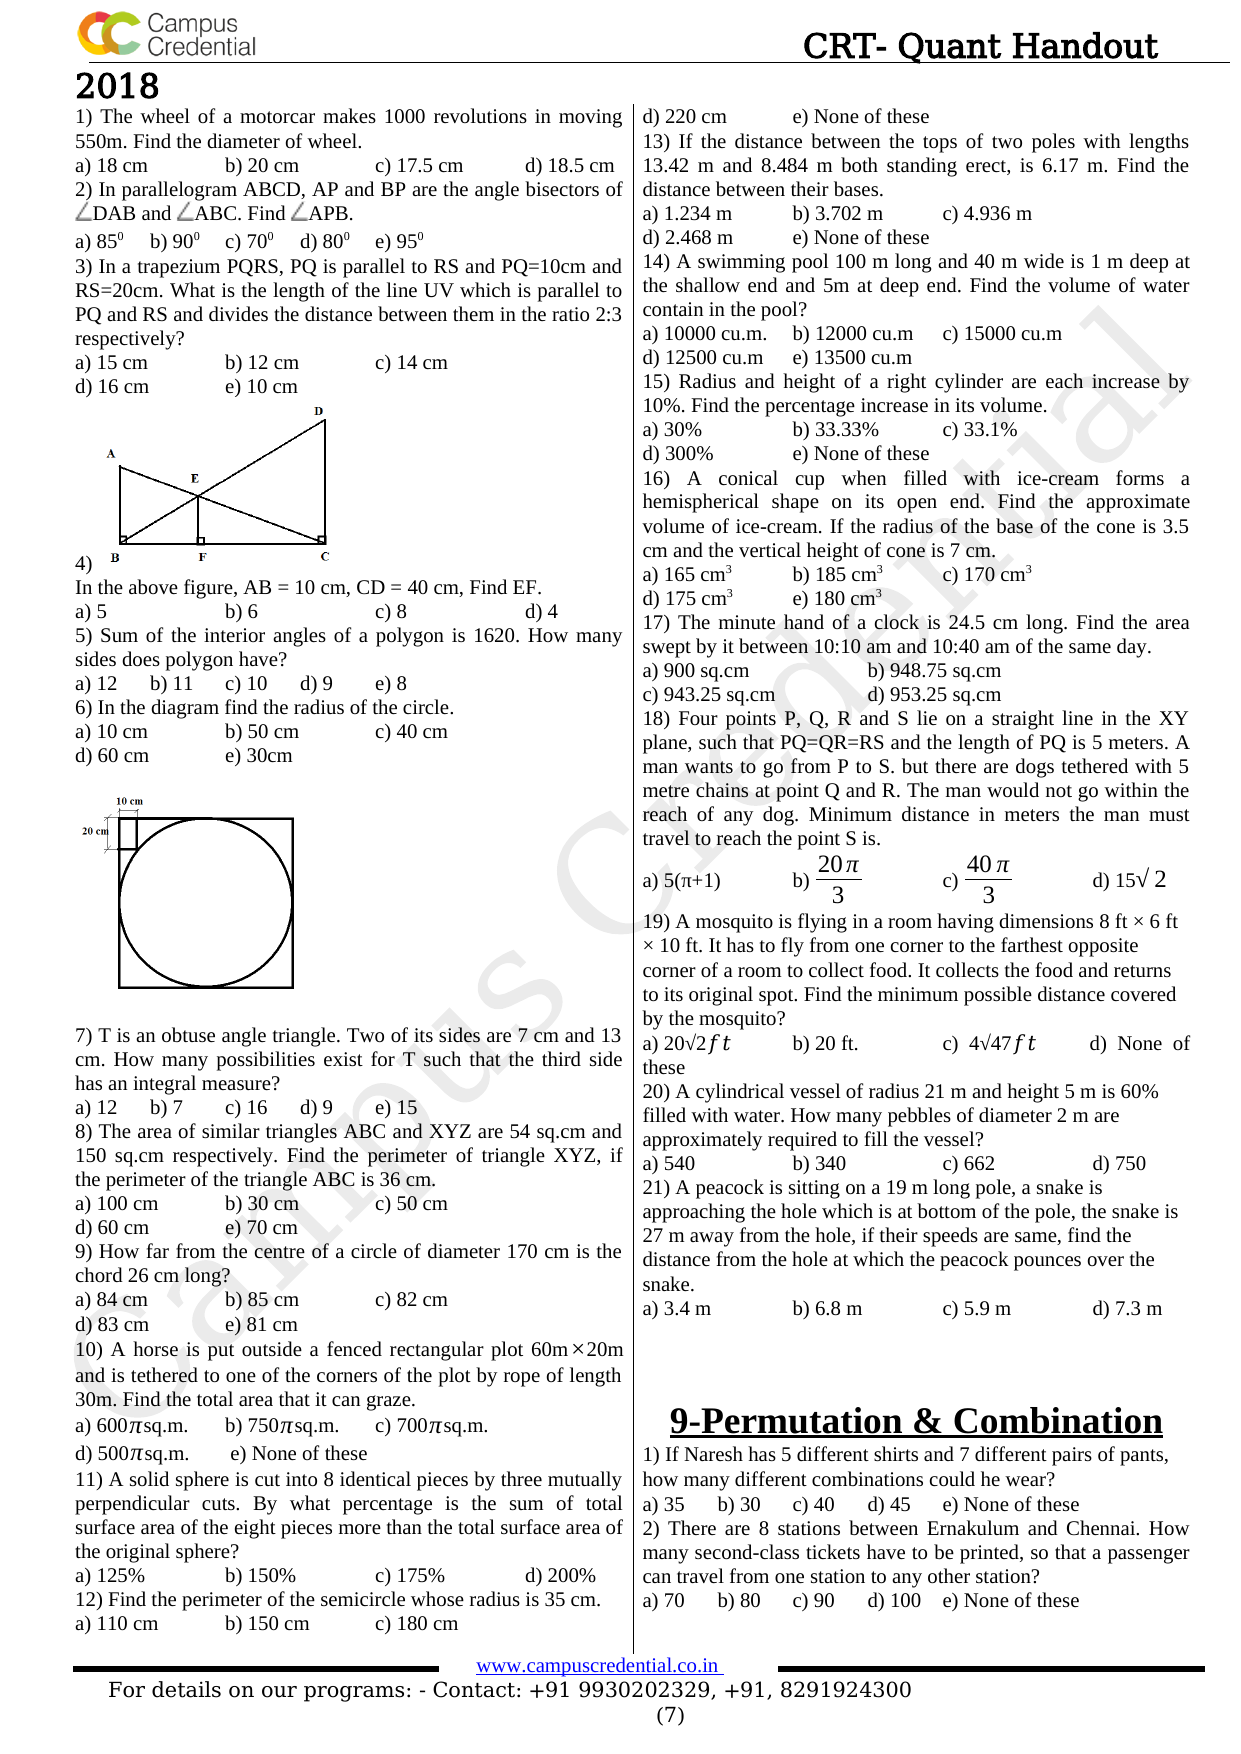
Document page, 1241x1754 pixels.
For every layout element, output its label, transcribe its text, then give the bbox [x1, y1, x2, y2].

text 15) Radius and height of a right cylinder are each increase by 10%. Find the percentage increase in its volume. [642, 369, 1191, 417]
text a) 15 cm b) 12 cm c) 14 cm [75, 350, 623, 374]
text 12) Find the perimeter of the semicircle whose radius is 35 cm. [75, 1587, 623, 1611]
text 2) In parallelogram ABCD, AP and BP are the angle bisectors of DAB and ABC. Find APB. [75, 177, 623, 229]
text d) 175 cm3 e) 180 cm3 [642, 586, 1191, 610]
text d) 83 cm e) 81 cm [75, 1311, 623, 1336]
text 18) Four points P, Q, R and S lie on a straight line in the XY plane, such that PQ=QR=RS and the length of PQ is 5 meters. A man wants to go from P to S. but there are dogs tethered with 5 metre chains at point Q and R. The man would not go within the reach of any dog. Minimum distance in meters the man must travel to reach the point S is. [642, 706, 1191, 850]
picture [75, 9, 257, 58]
picture [176, 201, 194, 221]
text 3) In a trapezium PQRS, PQ is parallel to RS and PQ=10cm and RS=20cm. What is the length of the line UV which is parallel to PQ and RS and divides the distance between them in the ratio 2:3 respectively? [75, 253, 623, 350]
text 9-Permutation & Combination [642, 1398, 1191, 1441]
text 6) In the diagram find the radius of the circle. [75, 695, 623, 719]
text 5) Sum of the interior angles of a polygon is 1620. How many sides does polygon have? [75, 623, 623, 671]
text a) 35 b) 30 c) 40 d) 45 e) None of these [642, 1491, 1191, 1516]
text d) 12500 cu.m e) 13500 cu.m [642, 345, 1191, 369]
picture [92, 397, 350, 571]
text a) 18 cm b) 20 cm c) 17.5 cm d) 18.5 cm [75, 153, 623, 177]
text d) 500sq.m. e) None of these [75, 1439, 623, 1466]
text a) 70 b) 80 c) 90 d) 100 e) None of these [642, 1588, 1191, 1612]
picture [75, 791, 304, 999]
text a) 850 b) 900 c) 700 d) 800 e) 950 [75, 229, 623, 253]
text 7) T is an obtuse angle triangle. Two of its sides are 7 cm and 13 cm. How many possibilities exist for T such that the third side has an integral measure? [75, 1023, 623, 1095]
text a) 110 cm b) 150 cm c) 180 cm [75, 1611, 623, 1635]
text 1) The wheel of a motorcar makes 1000 revolutions in moving 550m. Find the diameter of wheel. [75, 104, 623, 153]
text 16) A conical cup when filled with ice-cream forms a hemispherical shape on its open end. Find the approximate volume of ice-cream. If the radius of the base of the cone is 3.5 cm and the vertical height of cone is 7 cm. [642, 465, 1191, 562]
text 8) The area of similar triangles ABC and XYZ are 54 sq.cm and 150 sq.cm respectively. Find the perimeter of triangle XYZ, if the perimeter of the triangle ABC is 36 cm. [75, 1119, 623, 1191]
text a) 1.234 m b) 3.702 m c) 4.936 m [642, 201, 1191, 225]
text a) 165 cm3 b) 185 cm3 c) 170 cm3 [642, 562, 1191, 586]
text 20) A cylindrical vessel of radius 21 m and height 5 m is 60% filled with water. How many pebbles of diameter 2 m are approximately required to fill the vessel? [642, 1079, 1191, 1151]
text d) 2.468 m e) None of these [642, 225, 1191, 249]
text c) 943.25 sq.cm d) 953.25 sq.cm [642, 682, 1191, 706]
text a) 125% b) 150% c) 175% d) 200% [75, 1563, 623, 1587]
text 13) If the distance between the tops of two poles with lengths 13.42 m and 8.484 m both standing erect, is 6.17 m. Find the distance between their bases. [642, 128, 1191, 201]
text In the above figure, AB = 10 cm, CD = 40 cm, Find EF. [75, 575, 623, 599]
text a) 3.4 m b) 6.8 m c) 5.9 m d) 7.3 m [642, 1296, 1191, 1319]
text 19) A mosquito is flying in a room having dimensions 8 ft × 6 ft × 10 ft. It has to fly from one corner to the farthest opposite corner of a room to collect food. It collects the food and returns to its original spot. Find the minimum possible distance covered by the mosquito? [642, 909, 1191, 1030]
text 9) How far from the centre of a circle of diameter 170 cm is the chord 26 cm long? [75, 1239, 623, 1287]
text a) 100 cm b) 30 cm c) 50 cm [75, 1191, 623, 1215]
text 2) There are 8 stations between Ernakulum and Chennai. How many second-class tickets have to be printed, so that a passenger can travel from one station to any other station? [642, 1516, 1191, 1588]
text a) 84 cm b) 85 cm c) 82 cm [75, 1287, 623, 1311]
text a) 900 sq.cm b) 948.75 sq.cm [642, 658, 1191, 682]
text a) 10 cm b) 50 cm c) 40 cm [75, 719, 623, 743]
picture [290, 201, 308, 221]
picture [75, 201, 93, 221]
text d) 60 cm e) 70 cm [75, 1215, 623, 1239]
text a) 20√2𝑓𝑡 b) 20 ft. c) 4√47𝑓𝑡 d) None of these [642, 1030, 1191, 1079]
text a) 12 b) 11 c) 10 d) 9 e) 8 [75, 671, 623, 695]
text a) 5 b) 6 c) 8 d) 4 [75, 599, 623, 623]
text a) 12 b) 7 c) 16 d) 9 e) 15 [75, 1095, 623, 1119]
text d) 16 cm e) 10 cm [75, 374, 623, 398]
text 21) A peacock is sitting on a 19 m long pole, a snake is approaching the hole which is at bottom of the pole, the snake is 27 m away from the hole, if their speeds are same, find the distance from the hole at which the peacock pounces over the snake. [642, 1175, 1191, 1296]
text 14) A swimming pool 100 m long and 40 m wide is 1 m deep at the shallow end and 5m at deep end. Find the volume of water contain in the pool? [642, 249, 1191, 321]
text 1) If Naresh has 5 different shirts and 7 different pairs of pants, how many different combinations could he wear? [642, 1441, 1191, 1491]
text d) 220 cm e) None of these [642, 104, 1191, 128]
text d) 300% e) None of these [642, 441, 1191, 465]
text a) 10000 cu.m. b) 12000 cu.m c) 15000 cu.m [642, 321, 1191, 345]
text 11) A solid sphere is cut into 8 identical pieces by three mutually perpendicular cuts. By what percentage is the sum of total surface area of the eight pieces more than the total surface area of the original sphere? [75, 1466, 623, 1563]
text a) 540 b) 340 c) 662 d) 750 [642, 1151, 1191, 1175]
text 10) A horse is put outside a fenced rectangular plot 60m20m and is tethered to one of the corners of the plot by rope of length 30m. Find the total area that it can graze. [75, 1336, 623, 1411]
text 17) The minute hand of a clock is 24.5 cm long. Find the area swept by it between 10:10 am and 10:40 am of the same day. [642, 610, 1191, 658]
text a) 30% b) 33.33% c) 33.1% [642, 417, 1191, 441]
text d) 60 cm e) 30cm [75, 743, 623, 767]
text a) 600sq.m. b) 750sq.m. c) 700sq.m. [75, 1411, 623, 1439]
text a) 5(π+1) b) c) d) 15 [642, 850, 1191, 909]
